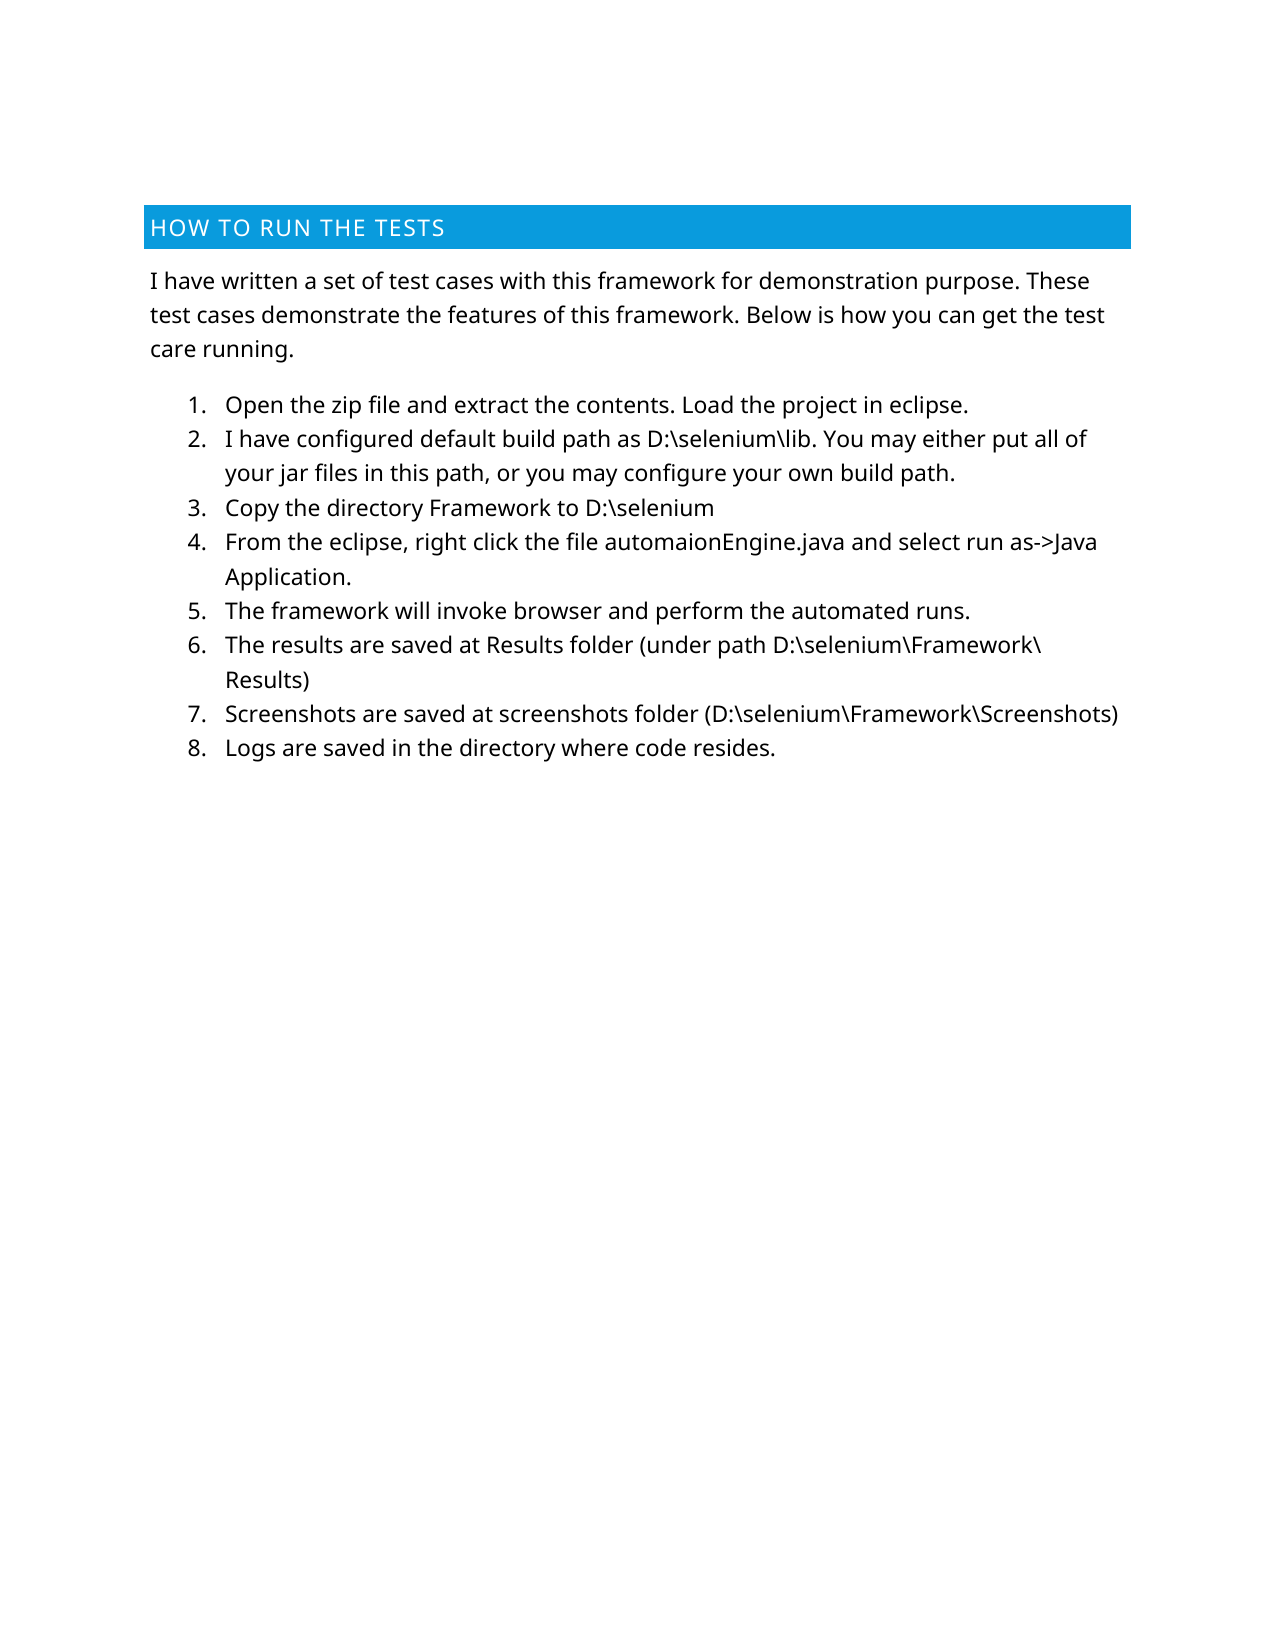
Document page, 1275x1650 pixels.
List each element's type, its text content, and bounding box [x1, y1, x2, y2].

list The results are saved at Results folder (under path D:\selenium\Framework\Results) [187, 629, 1125, 695]
list Logs are saved in the directory where code resides. [187, 732, 1125, 763]
list Screenshots are saved at screenshots folder (D:\selenium\Framework\Screenshots) [187, 698, 1125, 729]
list The framework will invoke browser and perform the automated runs. [187, 595, 1125, 626]
list From the eclipse, right click the file automaionEngine.java and select run as->Java Application. [187, 526, 1125, 592]
text I have written a set of test cases with this framework for demonstration purpose. These test cases demonstrate the features of this framework. Below is how you can get the test care running. [150, 264, 1125, 364]
list Copy the directory Framework to D:\selenium [187, 492, 1125, 523]
list I have configured default build path as D:\selenium\lib. You may either put all of your jar files in this path, or you may configure your own build path. [187, 423, 1125, 488]
list Open the zip file and extract the contents. Load the project in eclipse. [187, 388, 1125, 420]
subtitle how to run the tests [150, 211, 1125, 243]
